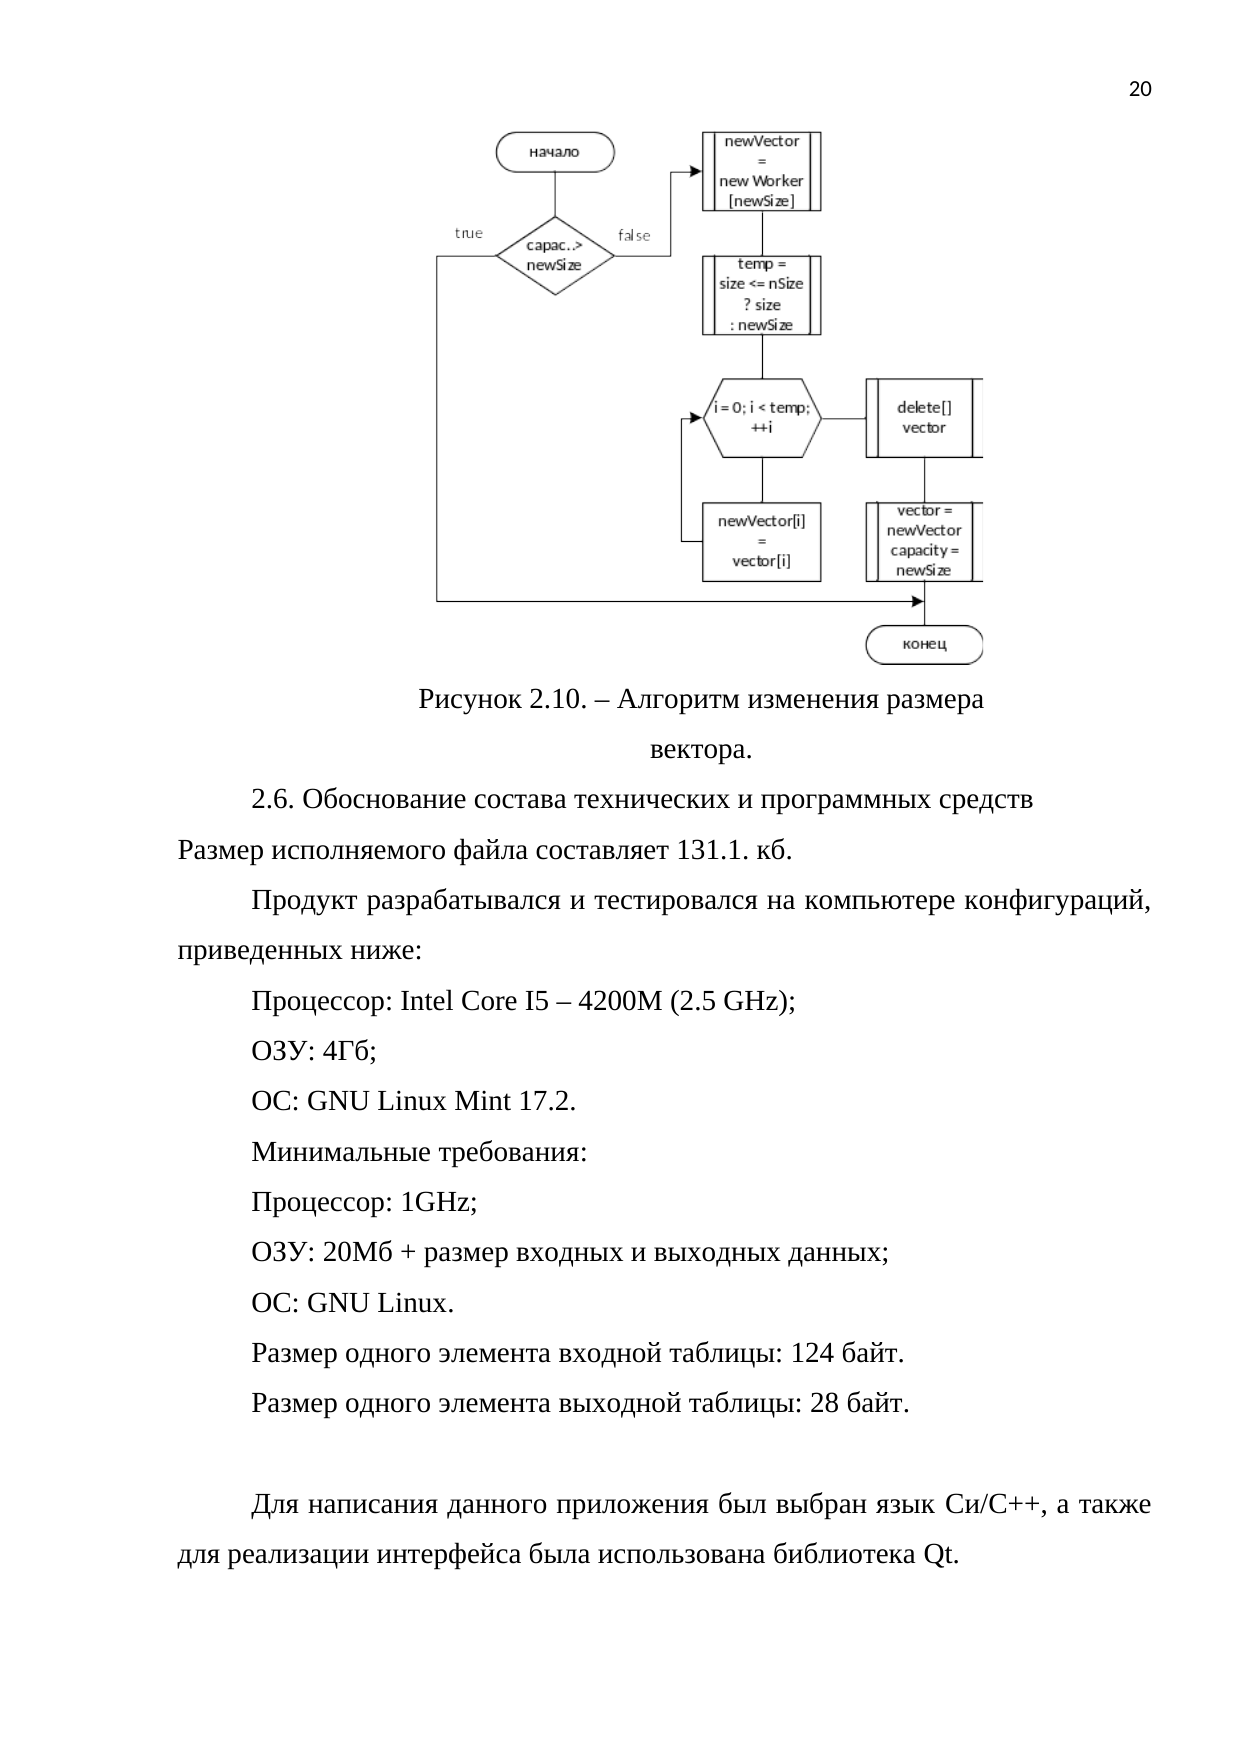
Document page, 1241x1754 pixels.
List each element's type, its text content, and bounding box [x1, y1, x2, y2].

text 2.6. Обоснование состава технических и программных средств [177, 782, 1152, 815]
text Для написания данного приложения был выбран язык Cи/С++, а также для реализации интерфейса была использована библиотека Qt. [177, 1486, 1152, 1570]
text Минимальные требования: [177, 1134, 1152, 1167]
text ОЗУ: 4Гб; [177, 1033, 1152, 1067]
text вектора. [177, 731, 1152, 765]
text Размер одного элемента входной таблицы: 124 байт. [177, 1335, 1152, 1368]
text ОС: GNU Linux. [177, 1285, 1152, 1318]
text Размер исполняемого файла составляет 131.1. кб. [177, 832, 1152, 865]
text Продукт разрабатывался и тестировался на компьютере конфигураций, приведенных ниже: [177, 882, 1152, 966]
text Процессор: 1GHz; [177, 1184, 1152, 1218]
text ОС: GNU Linux Mint 17.2. [177, 1083, 1152, 1117]
text ОЗУ: 20Мб + размер входных и выходных данных; [177, 1234, 1152, 1268]
text Рисунок 2.10. – Алгоритм изменения размера [177, 681, 1152, 714]
text Процессор: Intel Core I5 – 4200M (2.5 GHz); [177, 983, 1152, 1016]
text Размер одного элемента выходной таблицы: 28 байт. [177, 1385, 1152, 1419]
